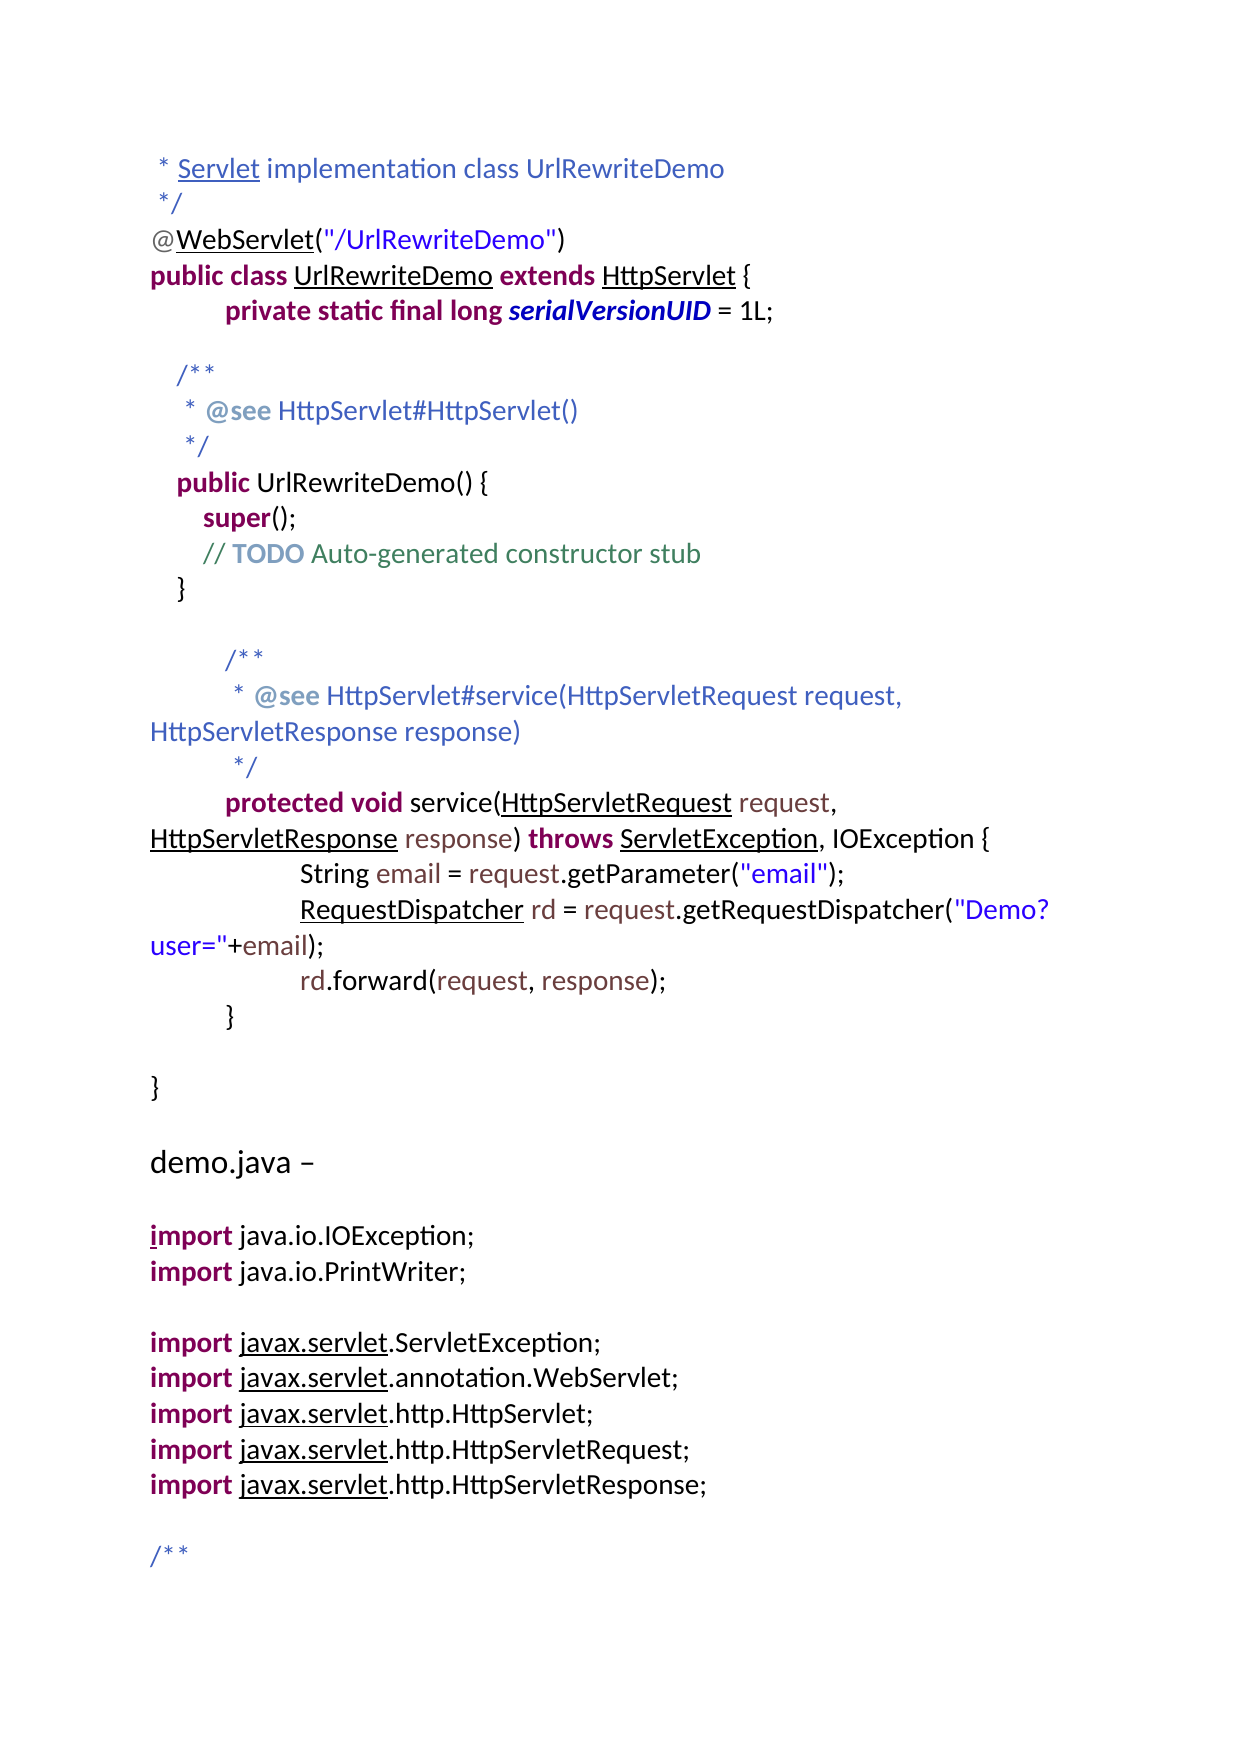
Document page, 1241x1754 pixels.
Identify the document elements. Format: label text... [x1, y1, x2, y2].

text /** [150, 642, 1090, 677]
text */ [150, 186, 1090, 221]
text import javax.servlet.ServletException; [150, 1324, 1090, 1359]
text super(); [150, 499, 1090, 535]
text */ [150, 749, 1090, 784]
text } [150, 998, 1090, 1034]
text import javax.servlet.http.HttpServletRequest; [150, 1431, 1090, 1466]
text } [150, 1069, 1090, 1105]
text import java.io.IOException; [150, 1217, 1090, 1253]
text rd.forward(request, response); [150, 962, 1090, 998]
text // TODO Auto-generated constructor stub [150, 535, 1090, 571]
text import java.io.PrintWriter; [150, 1253, 1090, 1288]
text RequestDispatcher rd = request.getRequestDispatcher("Demo?user="+email); [150, 891, 1090, 962]
text * @see HttpServlet#HttpServlet() [150, 392, 1090, 428]
text import javax.servlet.annotation.WebServlet; [150, 1359, 1090, 1395]
text } [150, 571, 1090, 606]
text /** [150, 1538, 1090, 1573]
text demo.java – [150, 1141, 1090, 1181]
text public UrlRewriteDemo() { [150, 464, 1090, 499]
text private static final long serialVersionUID = 1L; [150, 292, 1090, 328]
text import javax.servlet.http.HttpServlet; [150, 1395, 1090, 1431]
text * Servlet implementation class UrlRewriteDemo [150, 150, 1090, 186]
text * @see HttpServlet#service(HttpServletRequest request, HttpServletResponse response) [150, 677, 1090, 749]
text String email = request.getParameter("email"); [150, 856, 1090, 891]
text import javax.servlet.http.HttpServletResponse; [150, 1466, 1090, 1502]
text @WebServlet("/UrlRewriteDemo") [150, 221, 1090, 257]
text protected void service(HttpServletRequest request, HttpServletResponse response) throws ServletException, IOException { [150, 784, 1090, 856]
text public class UrlRewriteDemo extends HttpServlet { [150, 257, 1090, 292]
text /** [150, 357, 1090, 392]
text */ [150, 428, 1090, 464]
